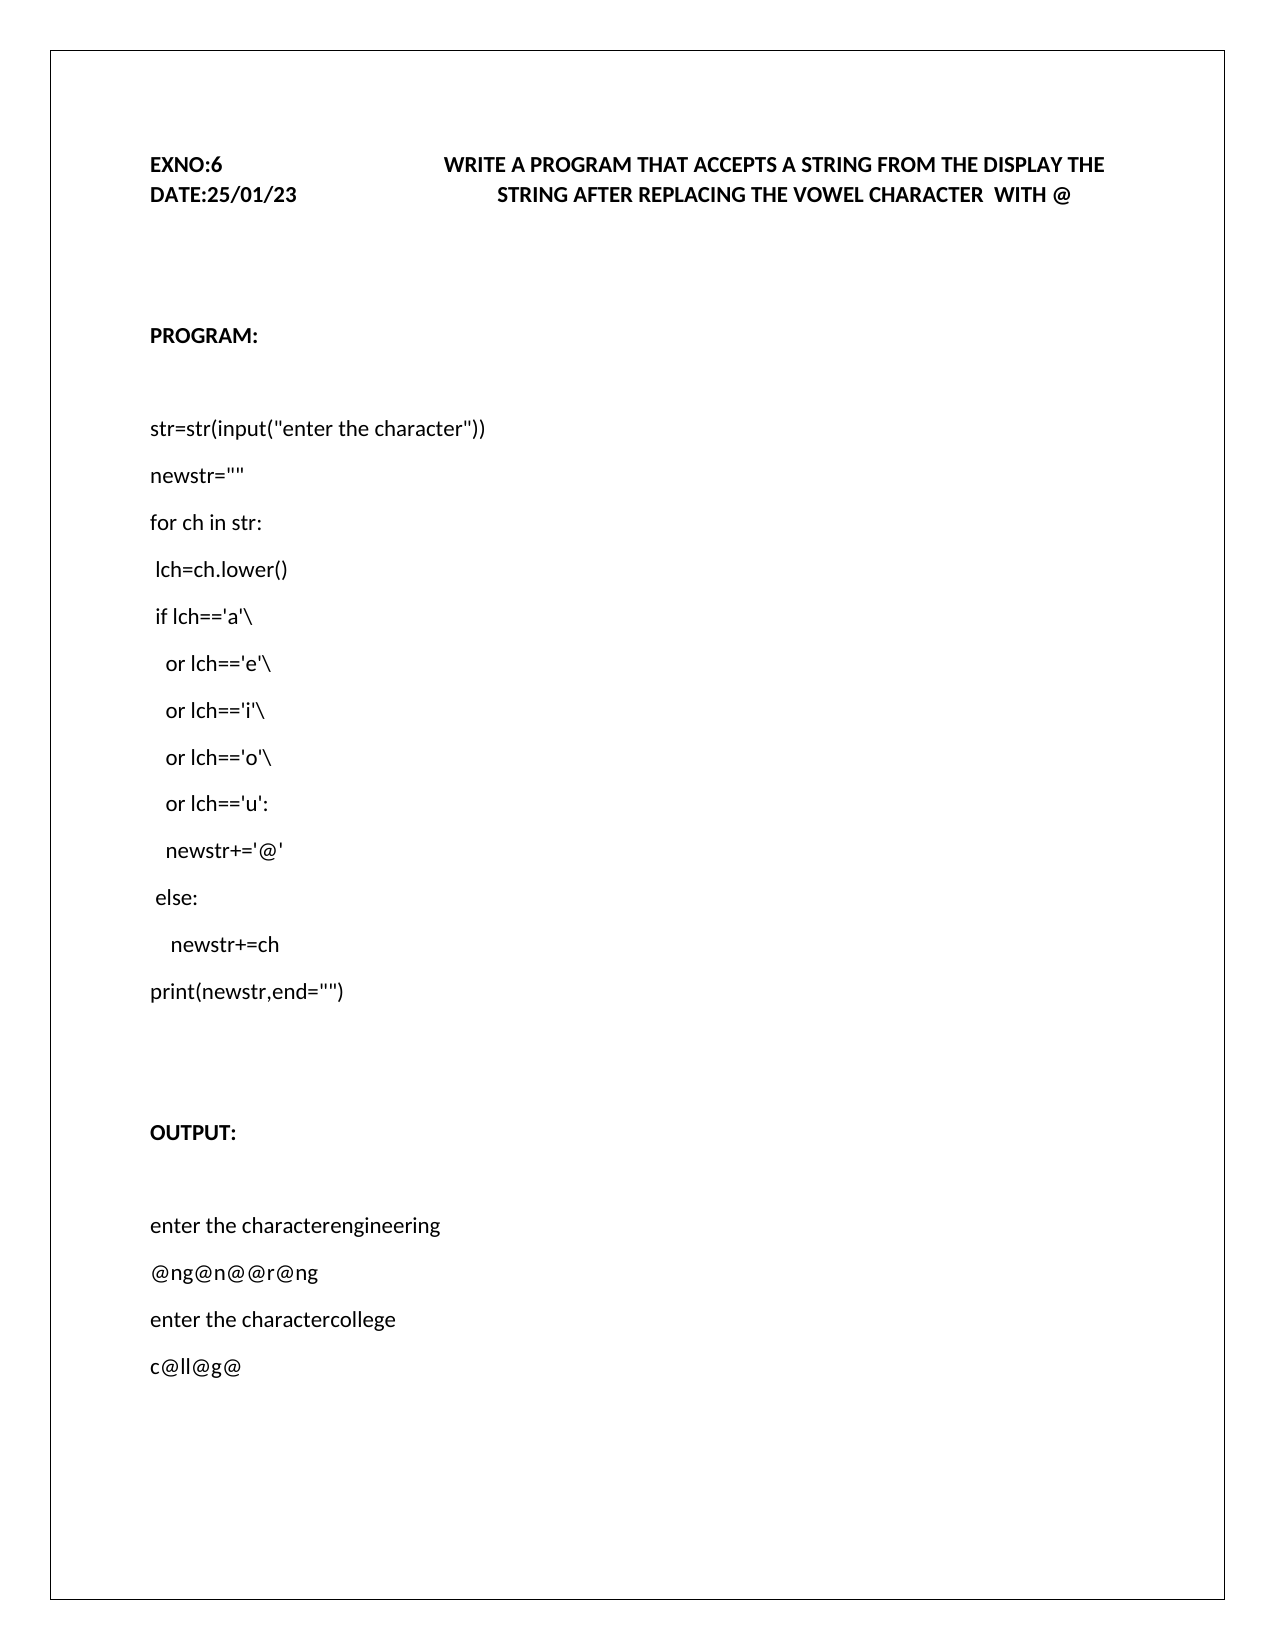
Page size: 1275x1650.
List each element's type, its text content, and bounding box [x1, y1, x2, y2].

text newstr+=ch [150, 930, 1125, 958]
text newstr="" [150, 461, 1125, 489]
text c@ll@g@ [150, 1352, 1125, 1380]
text newstr+='@' [150, 836, 1125, 864]
text enter the characterengineering [150, 1211, 1125, 1239]
text else: [150, 883, 1125, 911]
text @ng@n@@r@ng [150, 1258, 1125, 1286]
text if lch=='a'\ [150, 602, 1125, 630]
text lch=ch.lower() [150, 555, 1125, 583]
text or lch=='e'\ [150, 649, 1125, 677]
text EXNO:6 WRITE A PROGRAM THAT ACCEPTS A STRING FROM THE DISPLAY THE DATE:25/01/23 STRING AFTER REPLACING THE VOWEL CHARACTER WITH @ [150, 150, 1125, 208]
text enter the charactercollege [150, 1305, 1125, 1333]
text OUTPUT: [150, 1118, 1125, 1146]
text or lch=='u': [150, 789, 1125, 818]
text or lch=='o'\ [150, 743, 1125, 771]
text PROGRAM: [150, 321, 1125, 349]
text print(newstr,end="") [150, 977, 1125, 1005]
text str=str(input("enter the character")) [150, 414, 1125, 443]
text or lch=='i'\ [150, 696, 1125, 724]
text for ch in str: [150, 508, 1125, 536]
